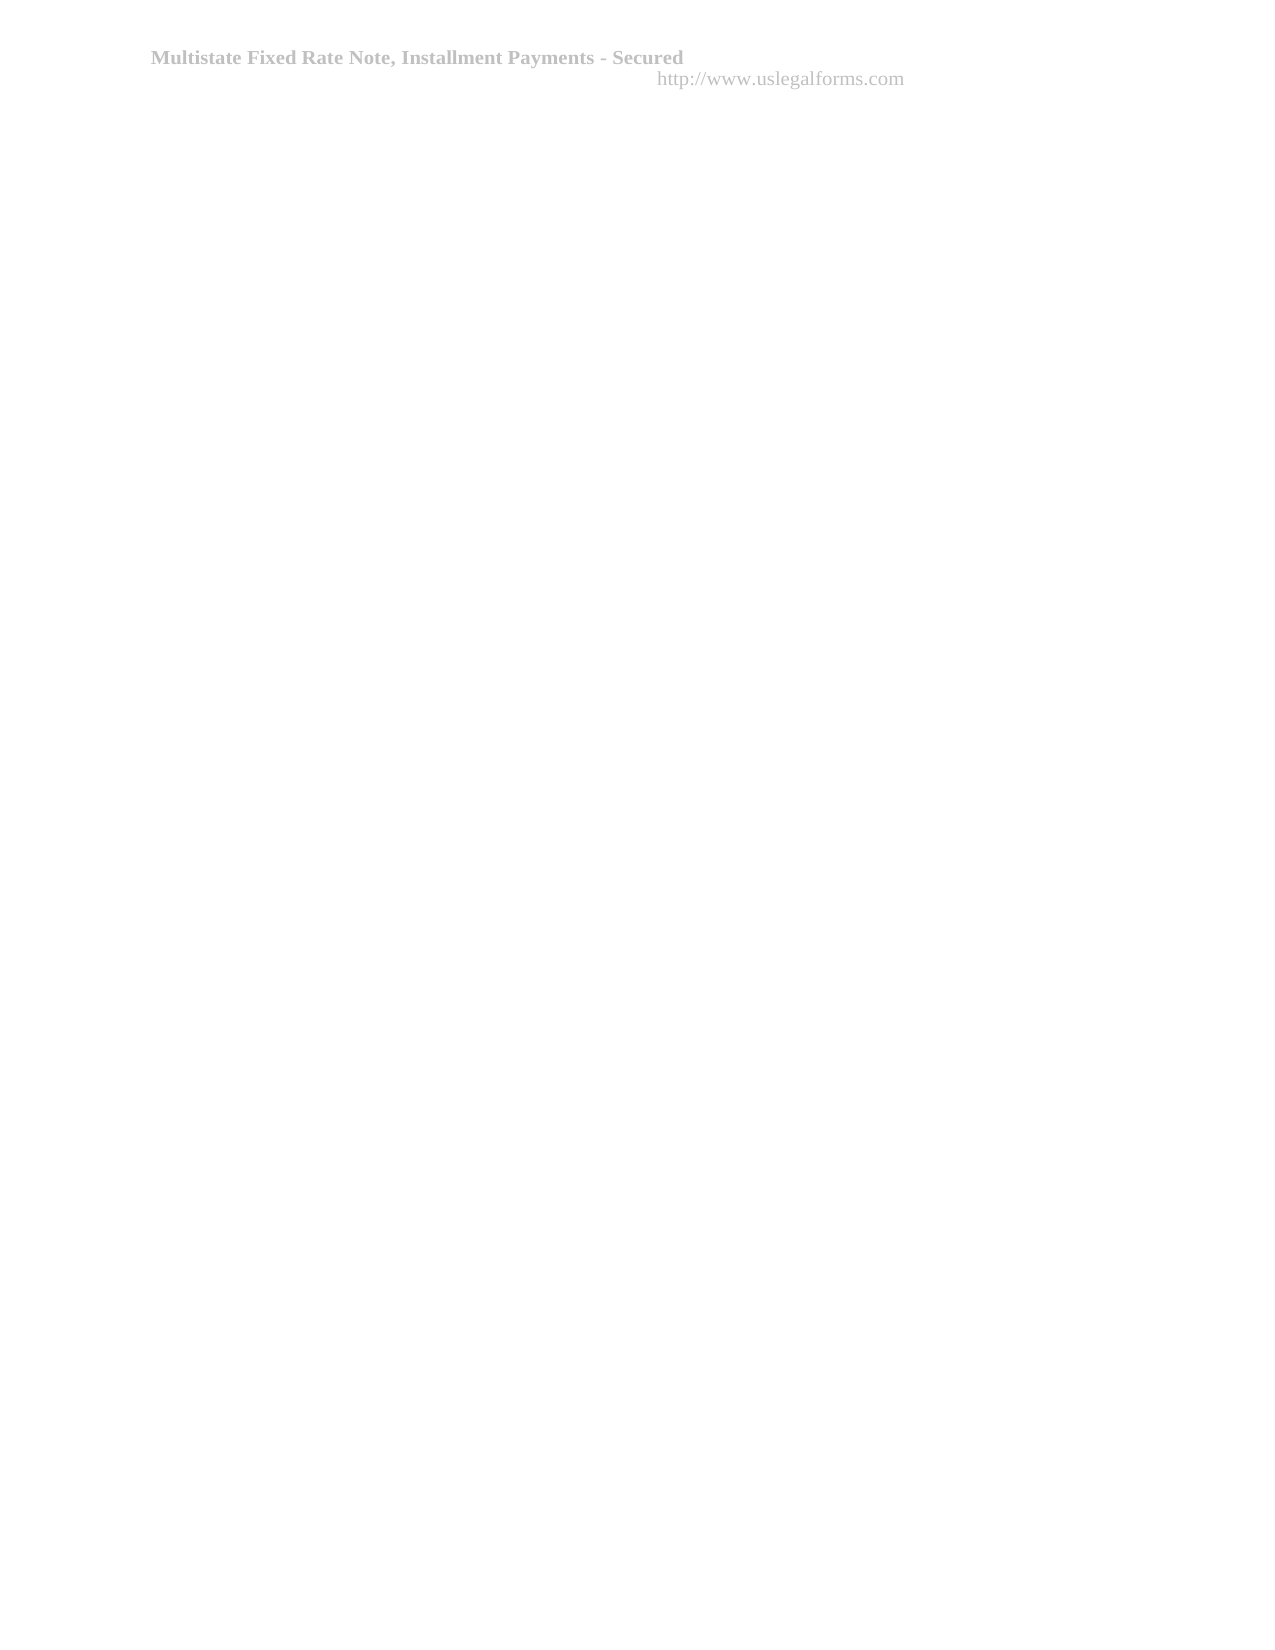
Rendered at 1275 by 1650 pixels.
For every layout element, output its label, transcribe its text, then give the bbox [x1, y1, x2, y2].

text http://www.uslegalforms.com [657, 67, 1137, 89]
